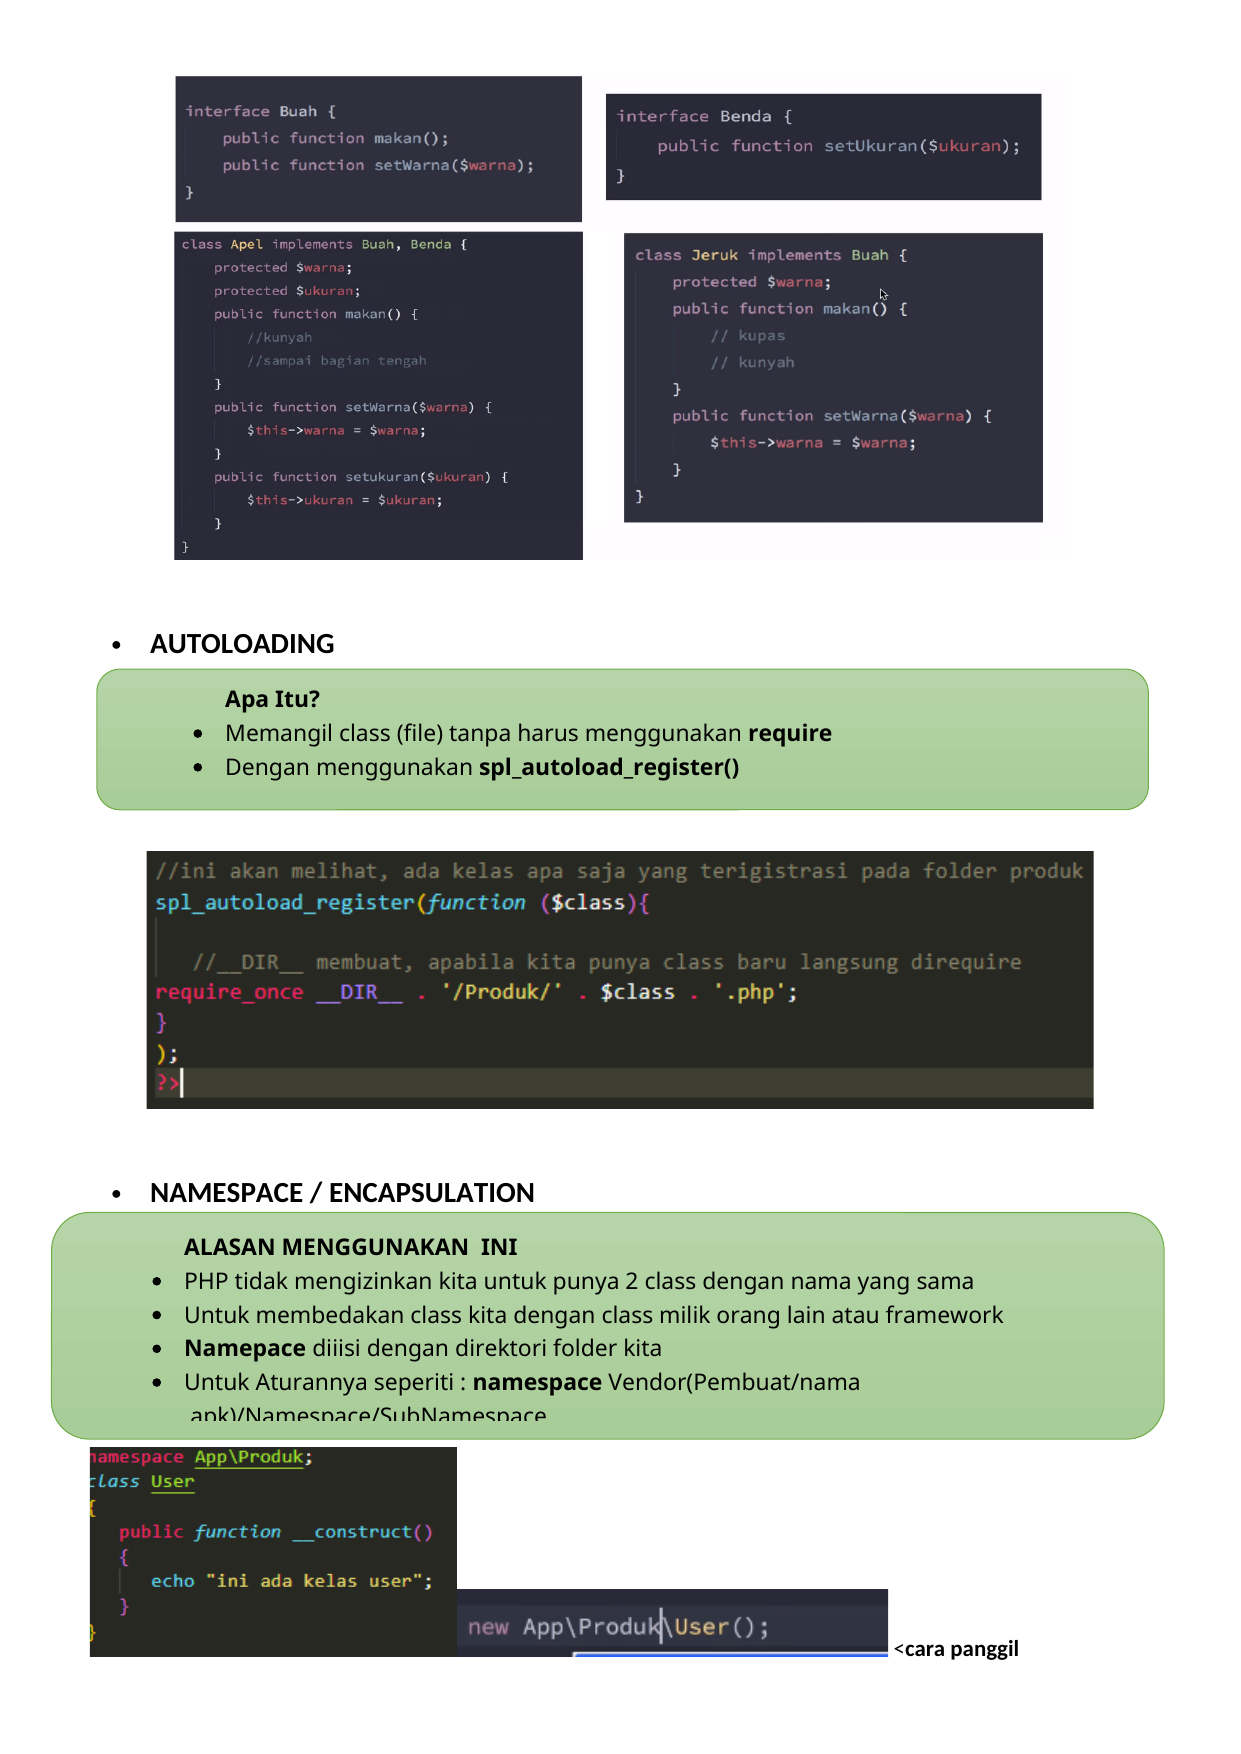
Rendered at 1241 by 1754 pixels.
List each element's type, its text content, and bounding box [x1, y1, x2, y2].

picture [172, 75, 1068, 560]
picture [89, 1447, 889, 1657]
list AUTOLOADING [112, 625, 1165, 661]
picture [146, 851, 1094, 1109]
list NAMESPACE / ENCAPSULATION [112, 1174, 1165, 1210]
